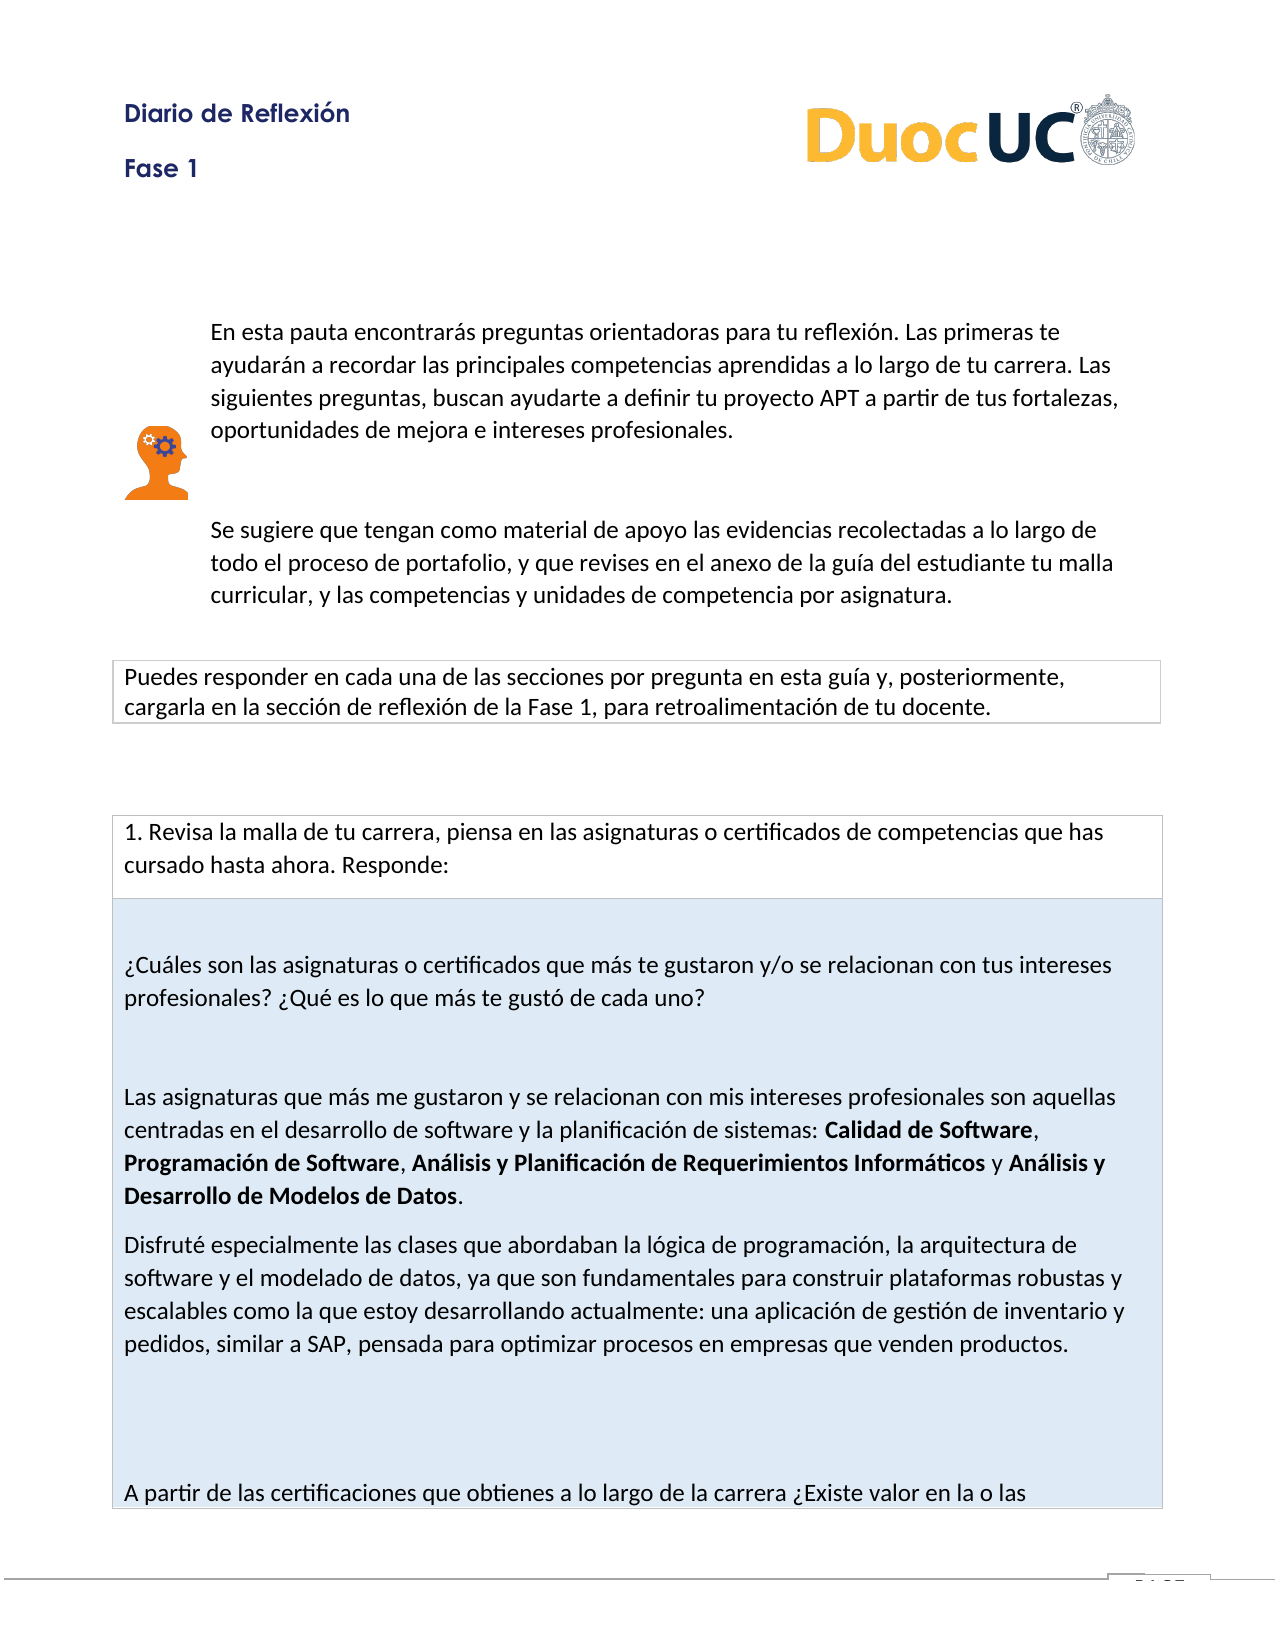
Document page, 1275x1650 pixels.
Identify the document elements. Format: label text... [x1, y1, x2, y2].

table_header [112, 316, 199, 629]
picture [807, 94, 1135, 165]
table_header Puedes responder en cada una de las secciones por pregunta en esta guía y, posteriormente, cargarla en la sección de reflexión de la Fase 1, para retroalimentación de tu docente. [114, 661, 1160, 722]
table_header En esta pauta encontrarás preguntas orientadoras para tu reflexión. Las primeras te ayudarán a recordar las principales competencias aprendidas a lo largo de tu carrera. Las siguientes preguntas, buscan ayudarte a definir tu proyecto APT a partir de tus fortalezas, oportunidades de mejora e intereses profesionales. Se sugiere que tengan como material de apoyo las evidencias recolectadas a lo largo de todo el proceso de portafolio, y que revises en el anexo de la guía del estudiante tu malla curricular, y las competencias y unidades de competencia por asignatura. [199, 316, 1146, 629]
picture [123, 426, 188, 500]
table_header 1. Revisa la malla de tu carrera, piensa en las asignaturas o certificados de competencias que has cursado hasta ahora. Responde: [113, 816, 1162, 898]
